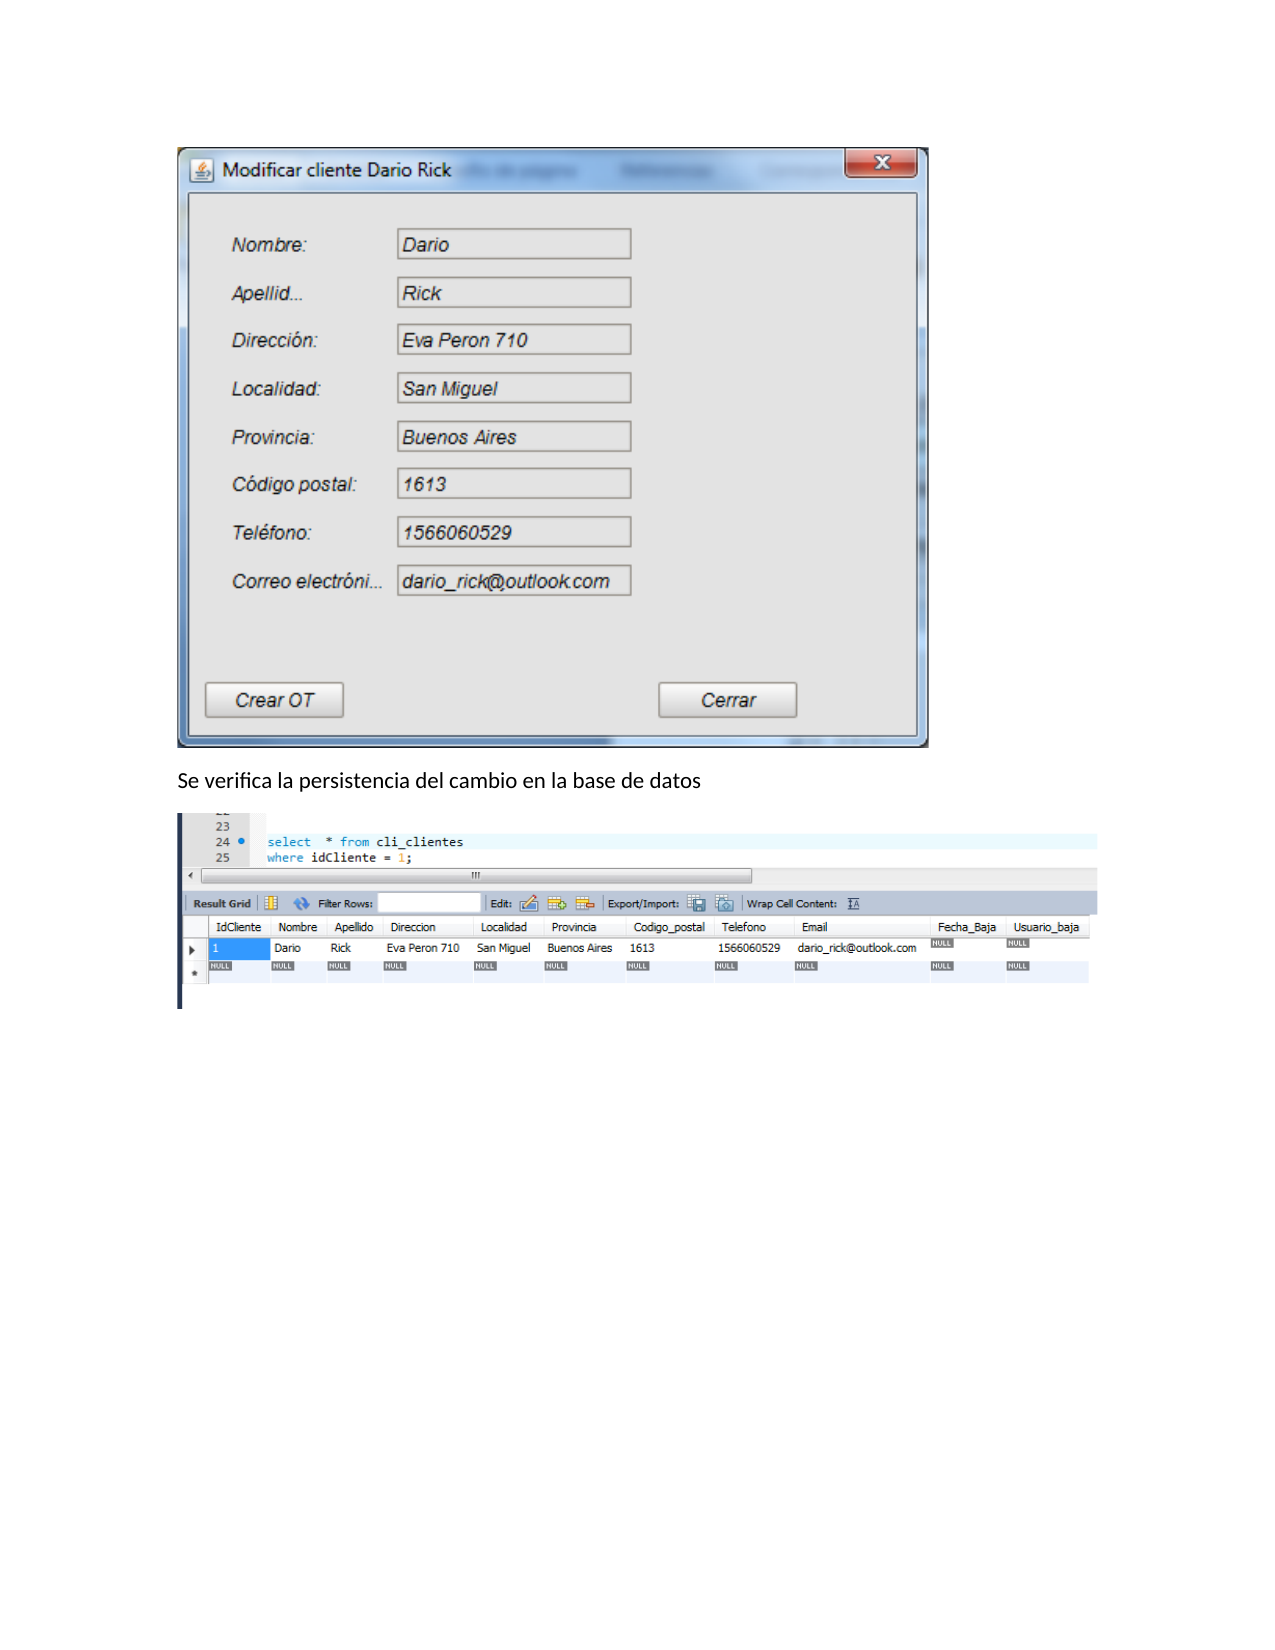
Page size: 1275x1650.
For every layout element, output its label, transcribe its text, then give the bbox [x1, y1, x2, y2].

text Se verifica la persistencia del cambio en la base de datos [177, 766, 1098, 794]
picture [177, 813, 1098, 1009]
picture [177, 147, 929, 748]
